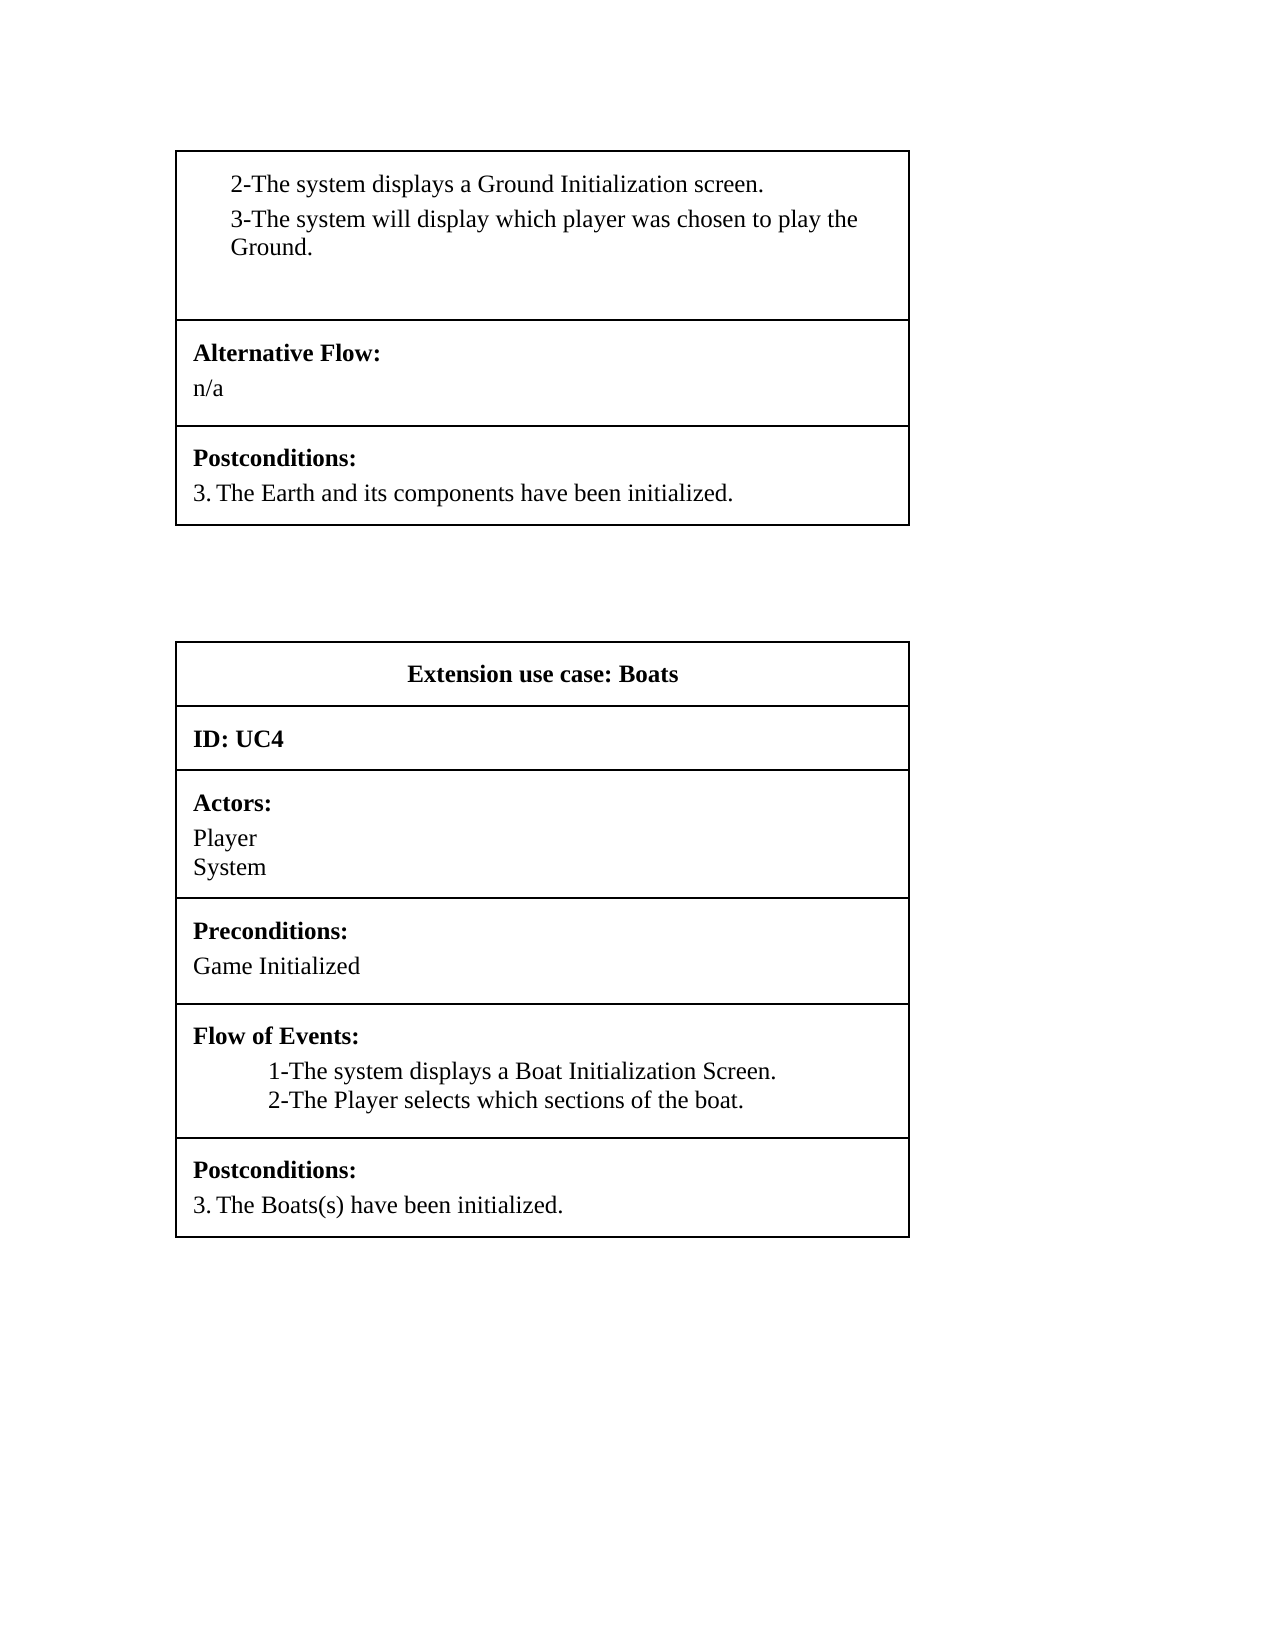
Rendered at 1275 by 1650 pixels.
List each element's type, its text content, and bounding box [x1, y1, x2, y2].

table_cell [177, 152, 908, 319]
table_cell ID: UC4 [177, 707, 908, 769]
table_cell Actors: Player System [177, 771, 908, 897]
table_cell Preconditions: Game Initialized [177, 899, 908, 1002]
table_header Extension use case: Boats [177, 643, 908, 705]
table_cell Postconditions: The Boats(s) have been initialized. [177, 1139, 908, 1236]
table_cell Alternative Flow: n/a [177, 321, 908, 424]
table_cell Flow of Events: 1-The system displays a Boat Initialization Screen. 2-The Player selects which sections of the boat. [177, 1005, 908, 1137]
table_cell Postconditions: The Earth and its components have been initialized. [177, 427, 908, 524]
